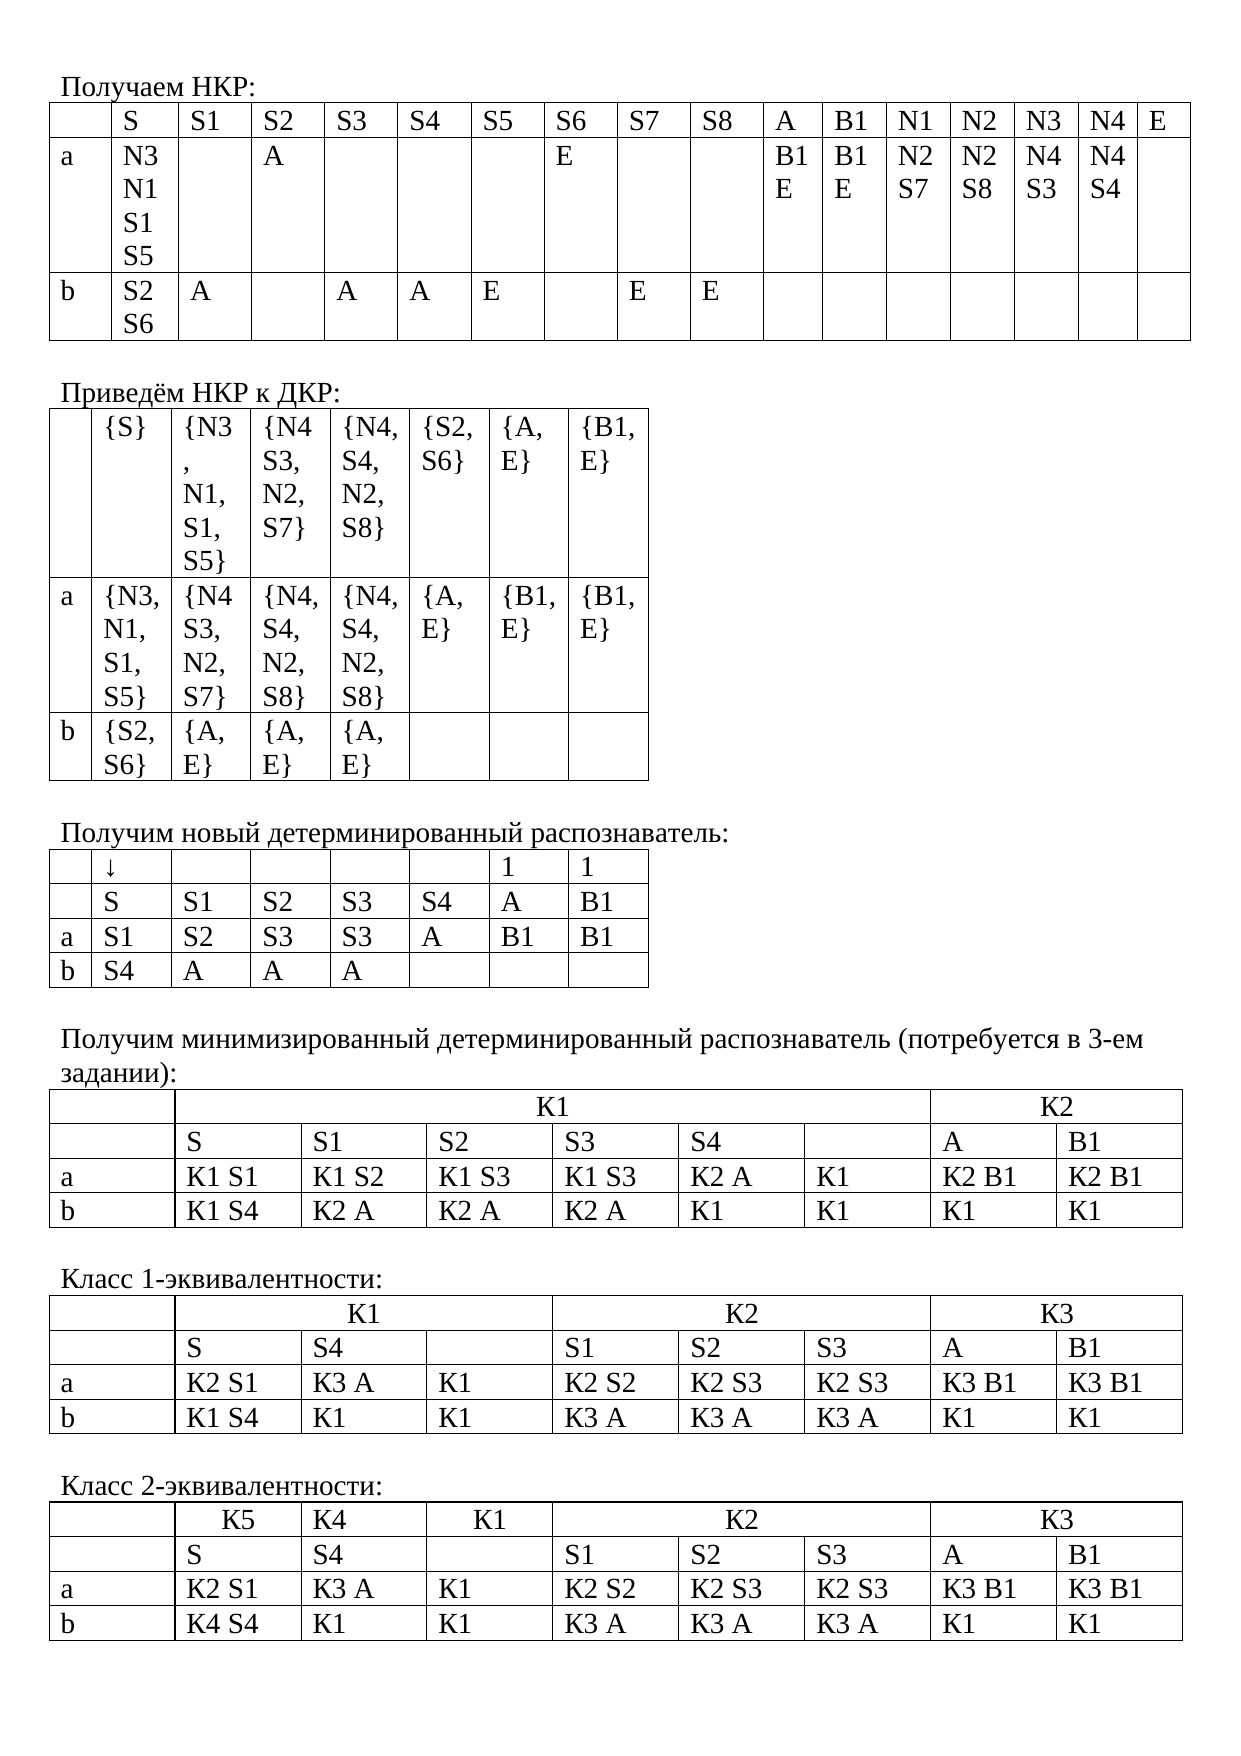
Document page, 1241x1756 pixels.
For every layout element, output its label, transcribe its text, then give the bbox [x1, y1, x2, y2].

table_cell К3 A [679, 1400, 804, 1433]
table_cell К2 A [679, 1159, 804, 1192]
text Получим новый детерминированный распознаватель: [60, 815, 1180, 848]
table_cell К2 S3 [805, 1572, 930, 1605]
table_cell [490, 953, 568, 987]
table_cell S3 [331, 919, 409, 952]
table_cell К3 B1 [931, 1365, 1056, 1399]
table_header [410, 850, 489, 883]
table_cell [179, 138, 251, 272]
table_cell [1138, 138, 1190, 272]
table_cell К1 S1 [176, 1159, 301, 1192]
table_cell К1 [931, 1400, 1056, 1433]
table_cell A [931, 1331, 1056, 1364]
table_cell A [931, 1537, 1056, 1571]
table_cell N4 S3 [1015, 138, 1078, 272]
table_header N1 [887, 103, 950, 137]
table_header [50, 1296, 174, 1329]
table_cell A [398, 273, 471, 340]
table_header [172, 850, 250, 883]
table_cell [410, 953, 489, 987]
table_cell A [331, 953, 409, 987]
table_cell К1 S3 [553, 1159, 678, 1192]
table_cell К3 A [805, 1400, 930, 1433]
table_cell К2 S3 [679, 1572, 804, 1605]
table_cell A [179, 273, 251, 340]
table_cell a [50, 1572, 174, 1605]
table_cell К1 [1057, 1193, 1182, 1227]
table_cell К1 [302, 1606, 426, 1640]
text Приведём НКР к ДКР: [60, 375, 1180, 408]
table_header S1 [179, 103, 251, 137]
table_cell A [251, 953, 330, 987]
table_cell {B1, E} [490, 578, 568, 712]
table_cell К1 [1057, 1606, 1182, 1640]
table_cell a [50, 1365, 174, 1399]
table_header S2 [252, 103, 324, 137]
table_header S7 [618, 103, 690, 137]
table_cell К4 S4 [176, 1606, 301, 1640]
table_cell [887, 273, 950, 340]
table_cell S4 [302, 1331, 426, 1364]
table_cell S2 [172, 919, 250, 952]
table_header [50, 409, 91, 577]
table_cell К1 [679, 1193, 804, 1227]
table_cell К2 S3 [679, 1365, 804, 1399]
table_cell a [50, 919, 91, 952]
table_header {N3, N1, S1, S5} [172, 409, 250, 577]
table_cell К2 B1 [1057, 1159, 1182, 1192]
table_cell S [176, 1537, 301, 1571]
table_cell S3 [251, 919, 330, 952]
table_header [331, 850, 409, 883]
table_header {A, E} [490, 409, 568, 577]
table_cell {A, E} [251, 713, 330, 780]
table_cell [252, 273, 324, 340]
table_cell {N3, N1, S1, S5} [92, 578, 171, 712]
table_cell N2 S8 [951, 138, 1014, 272]
table_cell S2 [251, 884, 330, 918]
table_header К1 [176, 1090, 930, 1123]
table_cell [427, 1537, 552, 1571]
table_cell A [172, 953, 250, 987]
table_cell [50, 1124, 174, 1158]
table_cell К3 A [805, 1606, 930, 1640]
table_cell {A, E} [331, 713, 409, 780]
table_cell S1 [553, 1331, 678, 1364]
table_header [50, 850, 91, 883]
table_cell К1 [931, 1606, 1056, 1640]
table_cell {B1, E} [569, 578, 648, 712]
table_cell B1 E [823, 138, 886, 272]
table_cell S [92, 884, 171, 918]
table_cell К2 S2 [553, 1365, 678, 1399]
table_cell {A, E} [172, 713, 250, 780]
table_cell B1 [1057, 1124, 1182, 1158]
table_header [50, 1503, 174, 1536]
table_cell [472, 138, 544, 272]
table_cell A [410, 919, 489, 952]
table_cell S2 S6 [112, 273, 178, 340]
table_cell К3 A [302, 1365, 426, 1399]
table_cell {N4, S4, N2, S8} [331, 578, 409, 712]
table_cell К1 S4 [176, 1400, 301, 1433]
table_cell N2 S7 [887, 138, 950, 272]
table_header [50, 103, 111, 137]
table_cell К1 S2 [302, 1159, 426, 1192]
table_cell К1 [1057, 1400, 1182, 1433]
table_header К5 [176, 1503, 301, 1536]
table_cell B1 [569, 919, 648, 952]
table_cell S4 [410, 884, 489, 918]
table_cell [410, 713, 489, 780]
table_header S3 [325, 103, 397, 137]
table_cell [1079, 273, 1137, 340]
table_cell S2 [679, 1331, 804, 1364]
table_header A [764, 103, 822, 137]
table_cell [691, 138, 763, 272]
table_cell B1 [1057, 1537, 1182, 1571]
table_cell a [50, 578, 91, 712]
table_header {B1, E} [569, 409, 648, 577]
table_cell [764, 273, 822, 340]
table_header ↓ [92, 850, 171, 883]
text Получаем НКР: [60, 69, 1180, 102]
table_header S4 [398, 103, 471, 137]
table_header {N4 S3, N2, S7} [251, 409, 330, 577]
table_header К2 [931, 1090, 1182, 1123]
table_cell К3 A [679, 1606, 804, 1640]
table_header [251, 850, 330, 883]
table_cell К2 A [553, 1193, 678, 1227]
table_cell b [50, 1400, 174, 1433]
table_cell К2 A [427, 1193, 552, 1227]
table_cell S2 [427, 1124, 552, 1158]
table_cell К1 [805, 1159, 930, 1192]
table_cell [398, 138, 471, 272]
table_cell S3 [805, 1537, 930, 1571]
table_cell [427, 1331, 552, 1364]
table_cell A [252, 138, 324, 272]
table_cell [1138, 273, 1190, 340]
table_cell S4 [679, 1124, 804, 1158]
table_cell S4 [92, 953, 171, 987]
table_header N4 [1079, 103, 1137, 137]
table_header {N4, S4, N2, S8} [331, 409, 409, 577]
table_header 1 [569, 850, 648, 883]
table_header {S} [92, 409, 171, 577]
table_cell b [50, 1193, 174, 1227]
table_cell a [50, 1159, 174, 1192]
text Класс 2-эквивалентности: [60, 1468, 1180, 1501]
table_cell [823, 273, 886, 340]
table_cell E [691, 273, 763, 340]
table_cell К1 [427, 1572, 552, 1605]
table_cell К2 S3 [805, 1365, 930, 1399]
table_cell S1 [302, 1124, 426, 1158]
table_cell B1 [490, 919, 568, 952]
table_cell B1 E [764, 138, 822, 272]
table_cell a [50, 138, 111, 272]
table_cell {N4 S3, N2, S7} [172, 578, 250, 712]
table_header К4 [302, 1503, 426, 1536]
table_cell E [545, 138, 617, 272]
table_cell К2 S2 [553, 1572, 678, 1605]
table_cell К3 A [302, 1572, 426, 1605]
table_cell S3 [553, 1124, 678, 1158]
table_cell S1 [172, 884, 250, 918]
table_cell [325, 138, 397, 272]
table_cell К3 A [553, 1606, 678, 1640]
table_cell S1 [553, 1537, 678, 1571]
table_cell [618, 138, 690, 272]
table_cell К2 A [302, 1193, 426, 1227]
table_cell [50, 1331, 174, 1364]
table_header N3 [1015, 103, 1078, 137]
table_cell N4 S4 [1079, 138, 1137, 272]
table_cell A [325, 273, 397, 340]
table_cell К1 [427, 1606, 552, 1640]
table_cell b [50, 1606, 174, 1640]
table_cell К3 B1 [1057, 1365, 1182, 1399]
table_cell b [50, 273, 111, 340]
table_cell К1 S4 [176, 1193, 301, 1227]
table_cell {S2, S6} [92, 713, 171, 780]
table_cell К3 B1 [931, 1572, 1056, 1605]
table_cell S [176, 1331, 301, 1364]
table_cell {A, E} [410, 578, 489, 712]
table_cell S2 [679, 1537, 804, 1571]
table_cell b [50, 953, 91, 987]
table_cell S3 [805, 1331, 930, 1364]
table_header К1 [176, 1296, 552, 1329]
table_cell К1 [302, 1400, 426, 1433]
table_header S8 [691, 103, 763, 137]
table_cell К2 B1 [931, 1159, 1056, 1192]
table_cell К2 S1 [176, 1572, 301, 1605]
table_cell b [50, 713, 91, 780]
table_cell [50, 1537, 174, 1571]
table_cell [490, 713, 568, 780]
table_header {S2, S6} [410, 409, 489, 577]
table_header E [1138, 103, 1190, 137]
table_cell [569, 953, 648, 987]
table_header 1 [490, 850, 568, 883]
table_cell S [176, 1124, 301, 1158]
table_cell [805, 1124, 930, 1158]
table_cell К1 [931, 1193, 1056, 1227]
table_cell {N4, S4, N2, S8} [251, 578, 330, 712]
table_cell К3 A [553, 1400, 678, 1433]
table_header S [112, 103, 178, 137]
table_header S6 [545, 103, 617, 137]
table_cell S3 [331, 884, 409, 918]
table_header К1 [427, 1503, 552, 1536]
table_cell E [472, 273, 544, 340]
table_cell К1 [427, 1400, 552, 1433]
table_cell [1015, 273, 1078, 340]
table_header S5 [472, 103, 544, 137]
table_cell К2 S1 [176, 1365, 301, 1399]
text Получим минимизированный детерминированный распознаватель (потребуется в 3-ем задании): [60, 1021, 1180, 1088]
table_cell К1 S3 [427, 1159, 552, 1192]
table_cell B1 [1057, 1331, 1182, 1364]
table_cell B1 [569, 884, 648, 918]
table_header [50, 1090, 174, 1123]
table_cell S1 [92, 919, 171, 952]
table_cell [951, 273, 1014, 340]
table_header B1 [823, 103, 886, 137]
text Класс 1-эквивалентности: [60, 1261, 1180, 1295]
table_cell A [931, 1124, 1056, 1158]
table_cell S4 [302, 1537, 426, 1571]
table_cell N3 N1 S1 S5 [112, 138, 178, 272]
table_cell К3 B1 [1057, 1572, 1182, 1605]
table_cell [50, 884, 91, 918]
table_header К2 [553, 1503, 930, 1536]
table_cell К1 [805, 1193, 930, 1227]
table_cell [545, 273, 617, 340]
table_cell [569, 713, 648, 780]
table_header К3 [931, 1503, 1182, 1536]
table_cell E [618, 273, 690, 340]
table_cell К1 [427, 1365, 552, 1399]
table_cell A [490, 884, 568, 918]
table_header К3 [931, 1296, 1182, 1329]
table_header К2 [553, 1296, 930, 1329]
table_header N2 [951, 103, 1014, 137]
